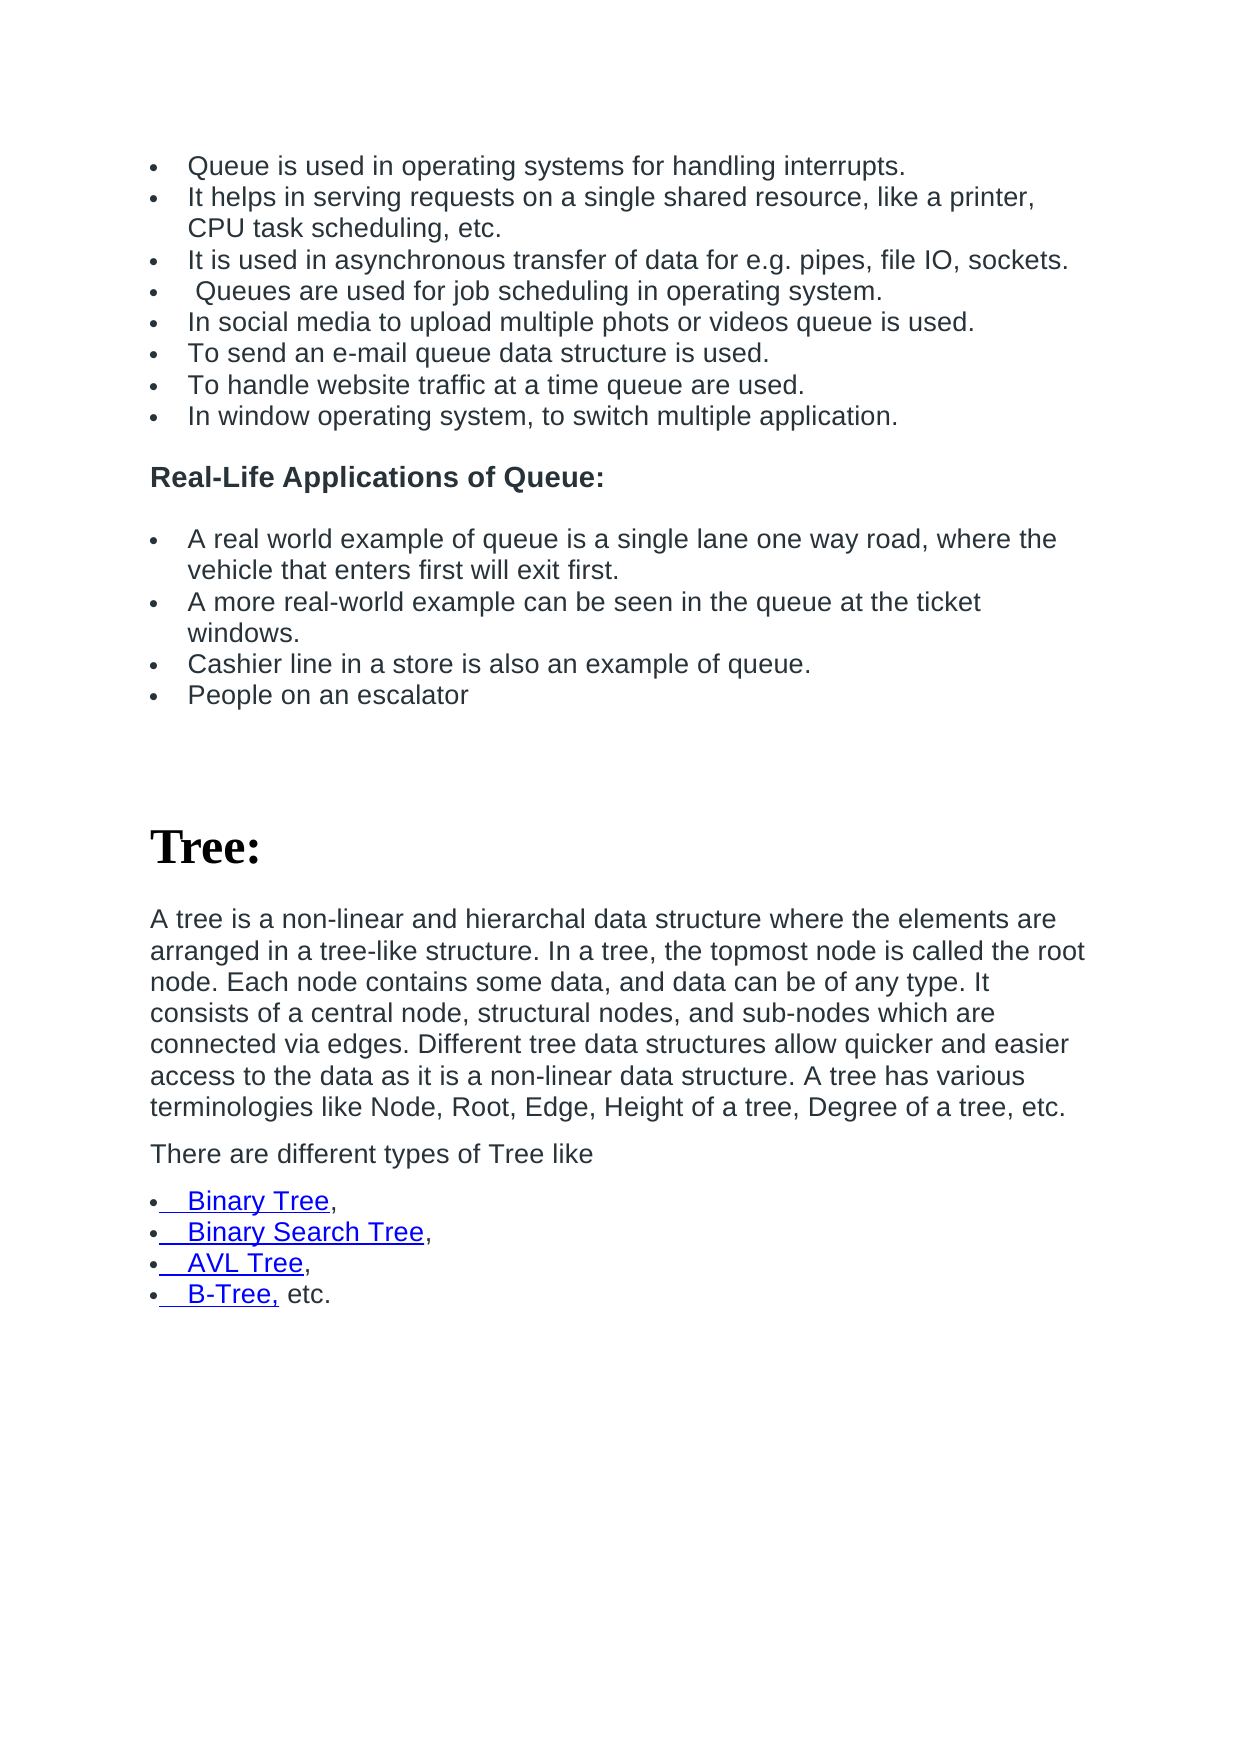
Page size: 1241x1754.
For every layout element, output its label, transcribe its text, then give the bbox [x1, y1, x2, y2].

subtitle Tree: [150, 817, 1090, 874]
list Binary Search Tree, [150, 1216, 1090, 1247]
list To send an e-mail queue data structure is used. [150, 337, 1090, 369]
list Cashier line in a store is also an example of queue. [150, 648, 1090, 679]
list It is used in asynchronous transfer of data for e.g. pipes, file IO, sockets. [150, 244, 1090, 275]
list B-Tree, etc. [150, 1278, 1090, 1310]
text There are different types of Tree like [150, 1138, 1090, 1169]
list Binary Tree, [150, 1185, 1090, 1216]
list AVL Tree, [150, 1247, 1090, 1278]
list A more real-world example can be seen in the queue at the ticket windows. [150, 586, 1090, 648]
text A tree is a non-linear and hierarchal data structure where the elements are arranged in a tree-like structure. In a tree, the topmost node is called the root node. Each node contains some data, and data can be of any type. It consists of a central node, structural nodes, and sub-nodes which are connected via edges. Different tree data structures allow quicker and easier access to the data as it is a non-linear data structure. A tree has various terminologies like Node, Root, Edge, Height of a tree, Degree of a tree, etc. [150, 903, 1090, 1122]
list Queues are used for job scheduling in operating system. [150, 275, 1090, 306]
list In window operating system, to switch multiple application. [150, 400, 1090, 431]
list Queue is used in operating systems for handling interrupts. [150, 150, 1090, 181]
list To handle website traffic at a time queue are used. [150, 369, 1090, 400]
subtitle Real-Life Applications of Queue: [150, 460, 1090, 494]
list People on an escalator [150, 679, 1090, 711]
list In social media to upload multiple phots or videos queue is used. [150, 306, 1090, 337]
list It helps in serving requests on a single shared resource, like a printer, CPU task scheduling, etc. [150, 181, 1090, 244]
list A real world example of queue is a single lane one way road, where the vehicle that enters first will exit first. [150, 523, 1090, 586]
